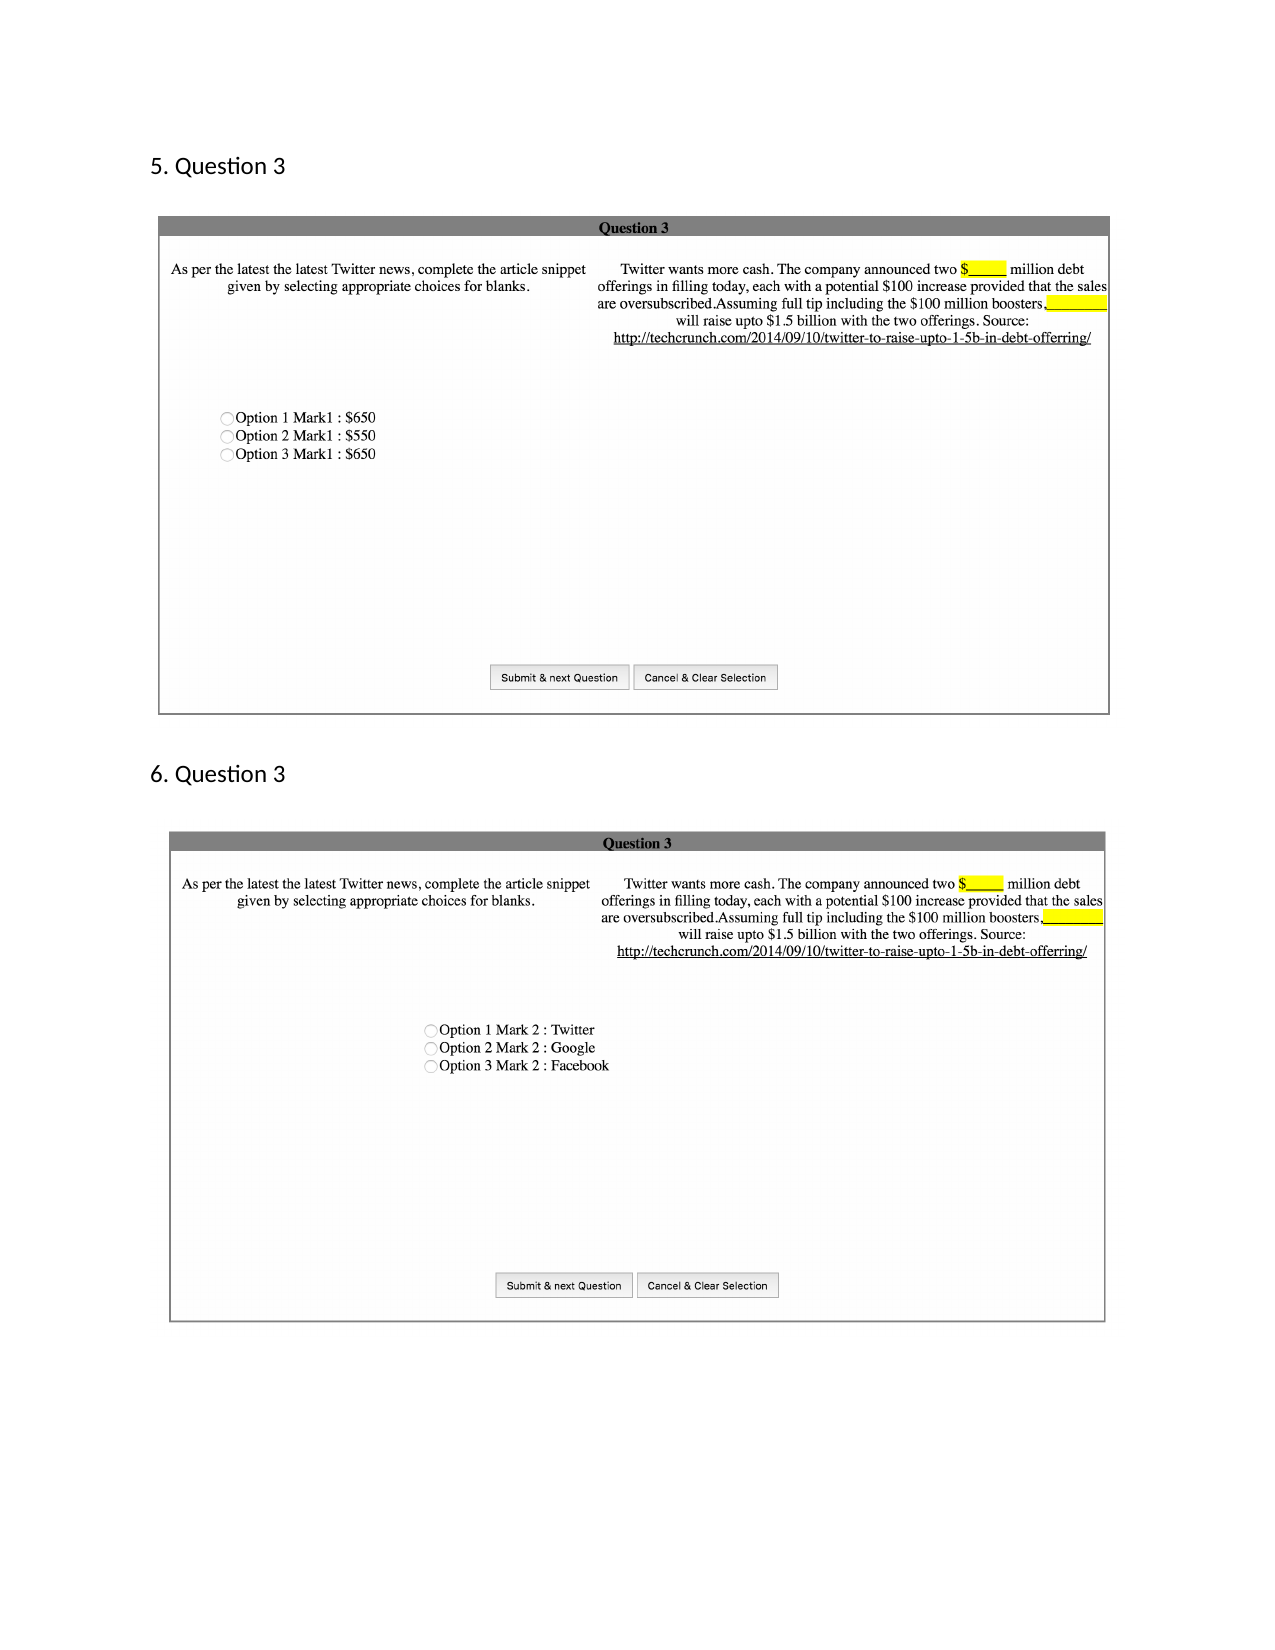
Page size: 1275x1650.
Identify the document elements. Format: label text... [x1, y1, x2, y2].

picture [150, 819, 1125, 1337]
picture [150, 211, 1125, 728]
text 5. Question 3 [150, 150, 1125, 181]
text 6. Question 3 [150, 758, 1125, 789]
